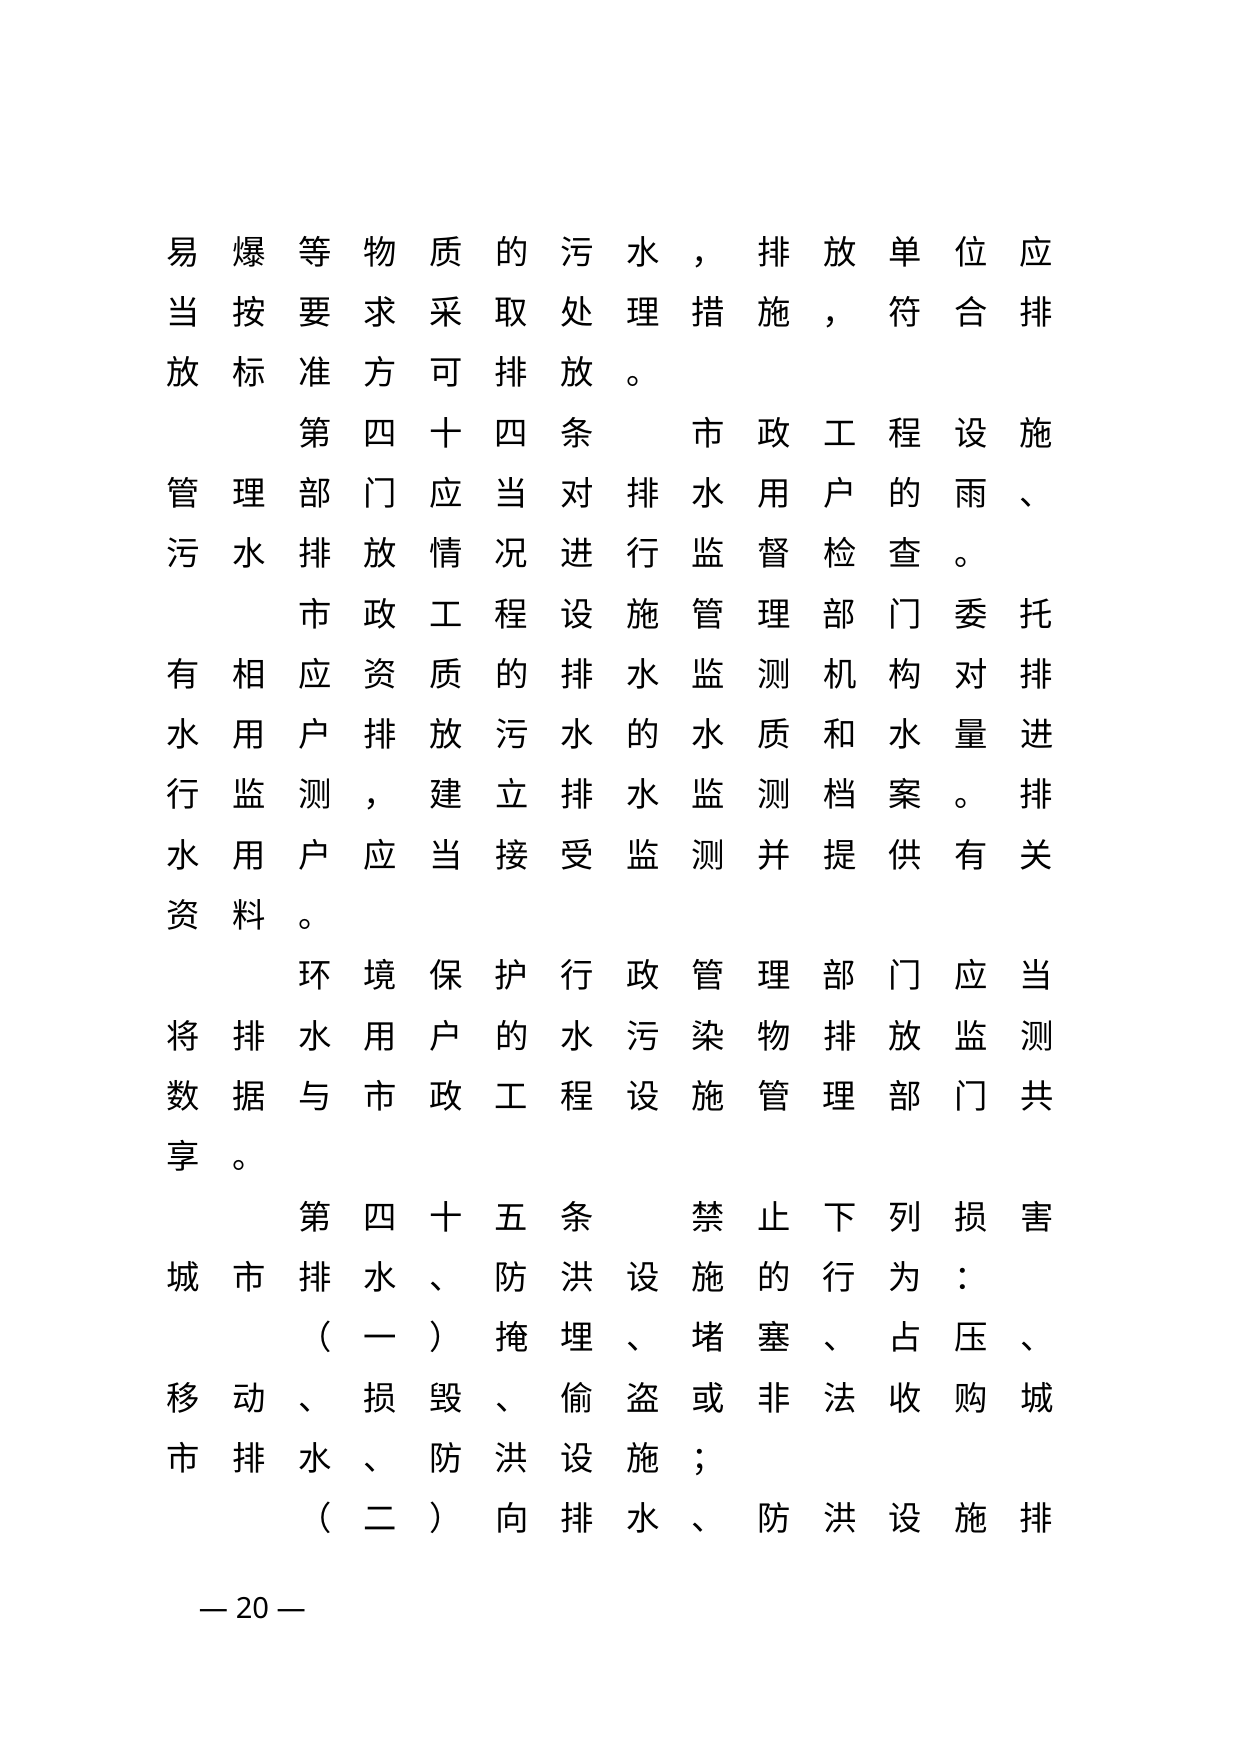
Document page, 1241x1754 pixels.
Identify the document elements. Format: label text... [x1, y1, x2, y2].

text 市政工程设施管理部门委托有相应资质的排水监测机构对排水用户排放污水的水质和水量进行监测，建立排水监测档案。排水用户应当接受监测并提供有关资料。 [167, 581, 1085, 943]
text 环境保护行政管理部门应当将排水用户的水污染物排放监测数据与市政工程设施管理部门共享。 [167, 943, 1085, 1184]
text （一）掩埋、堵塞、占压、移动、损毁、偷盗或非法收购城市排水、防洪设施； [167, 1305, 1085, 1486]
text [167, 1486, 1085, 1546]
text 第四十五条 禁止下列损害城市排水、防洪设施的行为： [167, 1184, 1085, 1305]
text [167, 219, 1085, 400]
text 第四十四条 市政工程设施管理部门应当对排水用户的雨、污水排放情况进行监督检查。 [167, 400, 1085, 581]
